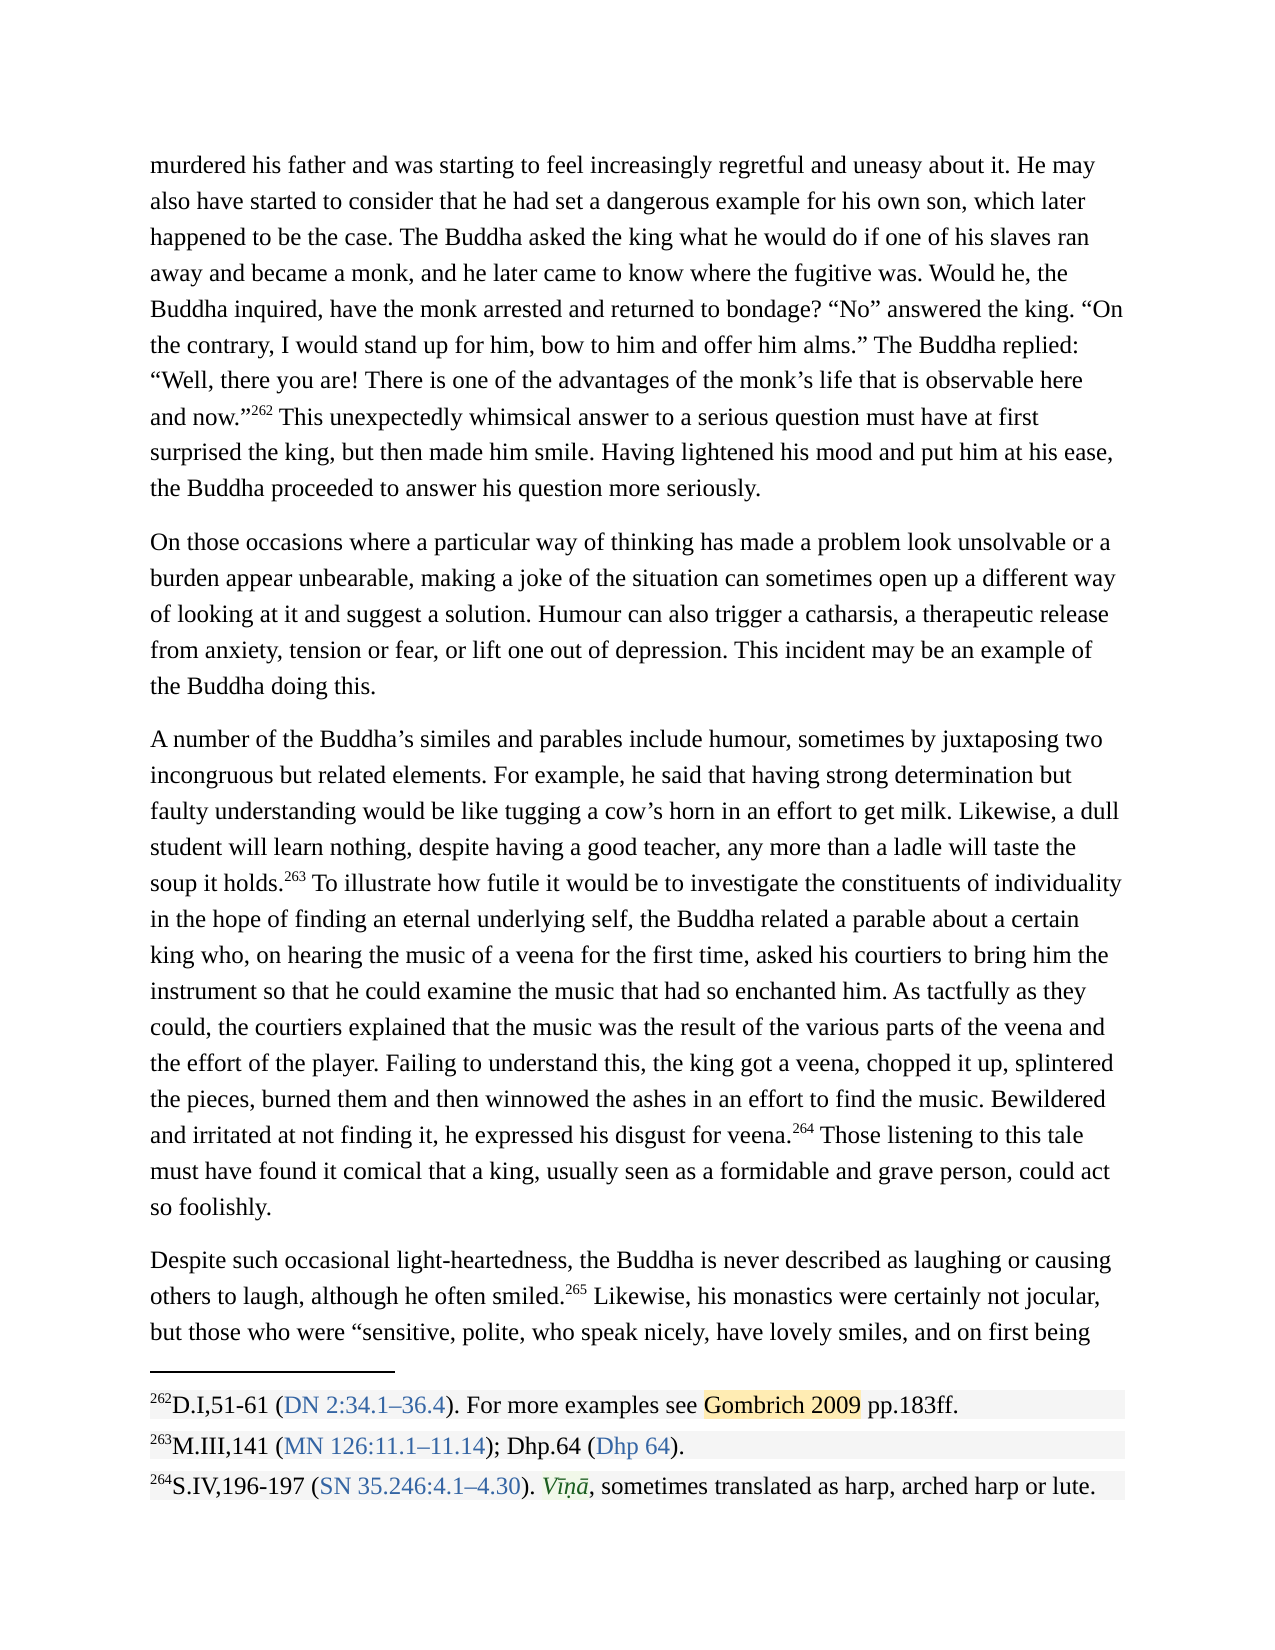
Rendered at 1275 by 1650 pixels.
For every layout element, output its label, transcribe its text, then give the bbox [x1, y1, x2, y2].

text On those occasions where a particular way of thinking has made a problem look unsolvable or a burden appear unbearable, making a joke of the situation can sometimes open up a different way of looking at it and suggest a solution. Humour can also trigger a catharsis, a therapeutic release from anxiety, tension or fear, or lift one out of depression. This incident may be an example of the Buddha doing this. [150, 527, 1125, 699]
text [150, 150, 1125, 502]
text A number of the Buddha’s similes and parables include humour, sometimes by juxtaposing two incongruous but related elements. For example, he said that having strong determination but faulty understanding would be like tugging a cow’s horn in an effort to get milk. Likewise, a dull student will learn nothing, despite having a good teacher, any more than a ladle will taste the soup it holds. To illustrate how futile it would be to investigate the constituents of individuality in the hope of finding an eternal underlying self, the Buddha related a parable about a certain king who, on hearing the music of a veena for the first time, asked his courtiers to bring him the instrument so that he could examine the music that had so enchanted him. As tactfully as they could, the courtiers explained that the music was the result of the various parts of the veena and the effort of the player. Failing to understand this, the king got a veena, chopped it up, splintered the pieces, burned them and then winnowed the ashes in an effort to find the music. Bewildered and irritated at not finding it, he expressed his disgust for veena. Those listening to this tale must have found it comical that a king, usually seen as a formidable and grave person, could act so foolishly. [150, 724, 1125, 1220]
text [150, 1245, 1125, 1346]
